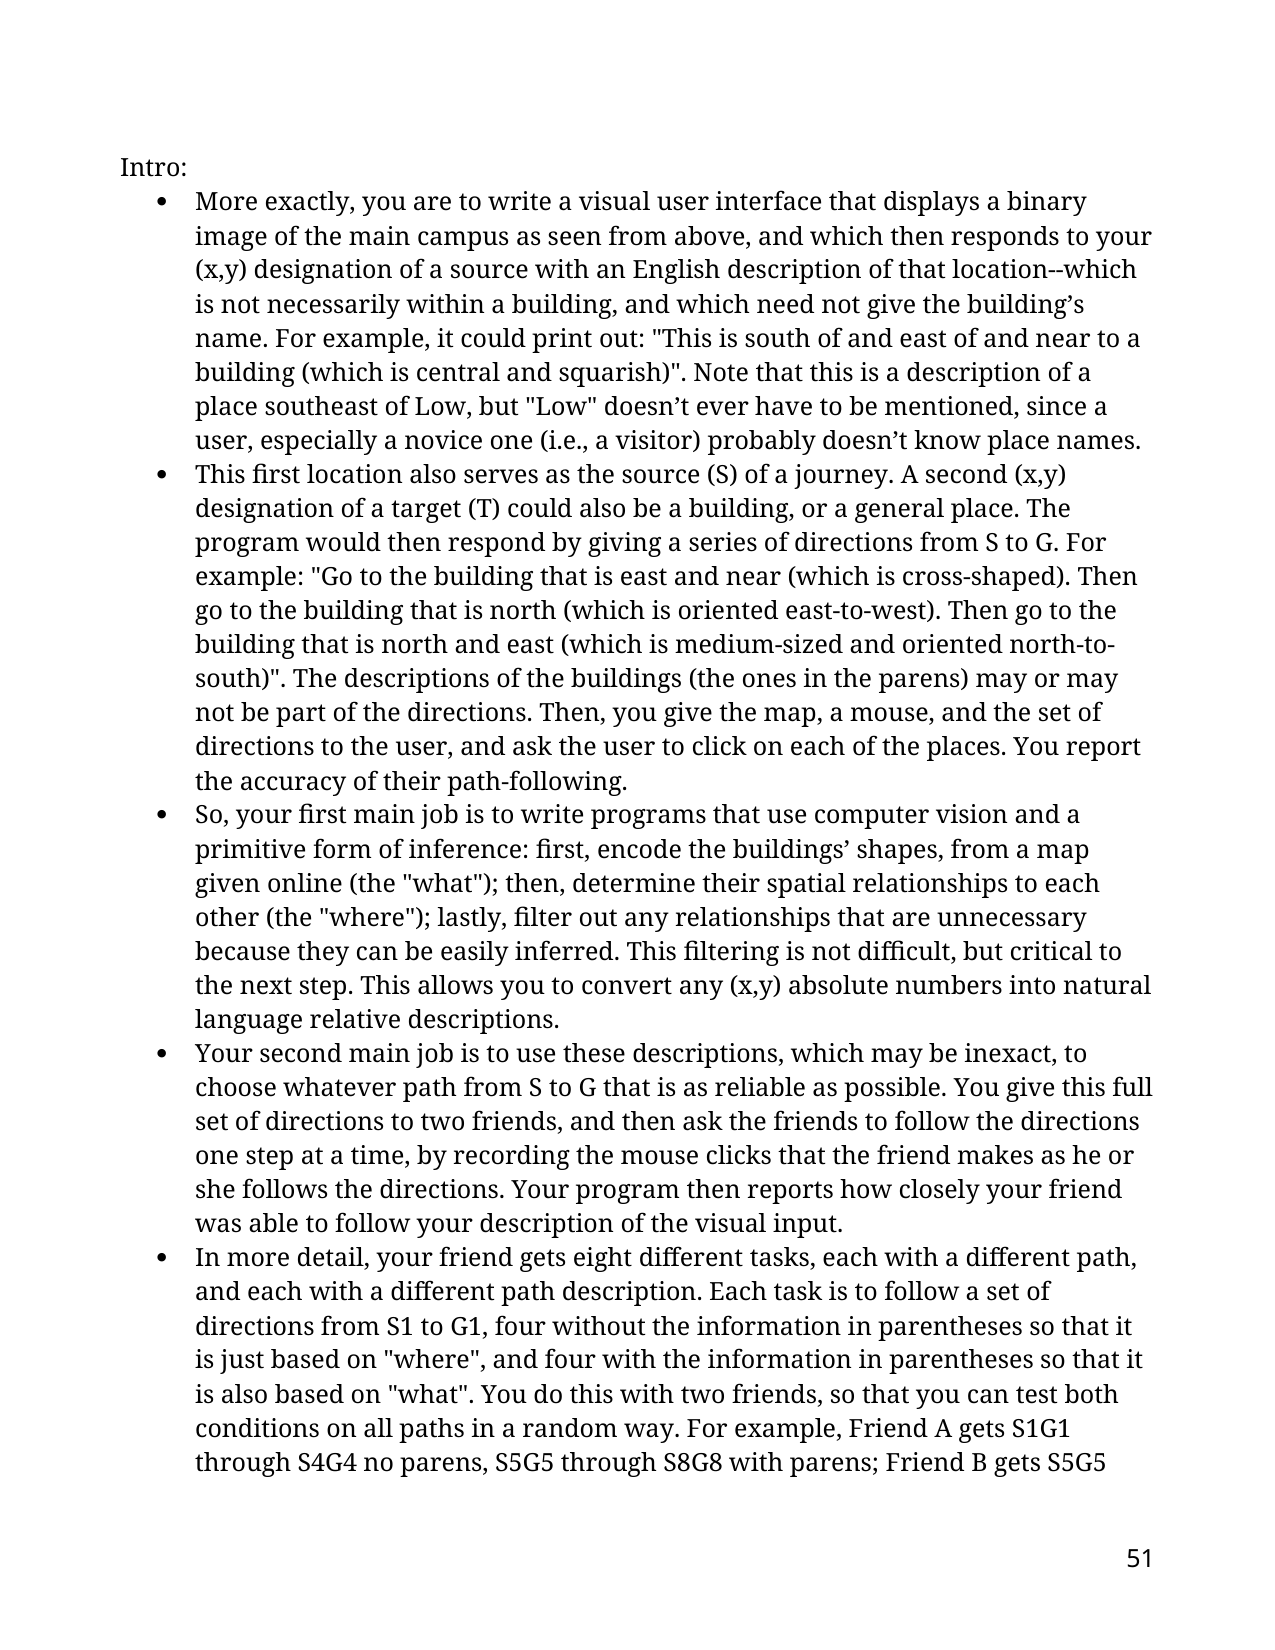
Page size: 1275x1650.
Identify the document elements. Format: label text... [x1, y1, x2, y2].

list More exactly, you are to write a visual user interface that displays a binary image of the main campus as seen from above, and which then responds to your (x,y) designation of a source with an English description of that location--which is not necessarily within a building, and which need not give the building’s name. For example, it could print out: "This is south of and east of and near to a building (which is central and squarish)". Note that this is a description of a place southeast of Low, but "Low" doesn’t ever have to be mentioned, since a user, especially a novice one (i.e., a visitor) probably doesn’t know place names. [157, 184, 1155, 457]
list This first location also serves as the source (S) of a journey. A second (x,y) designation of a target (T) could also be a building, or a general place. The program would then respond by giving a series of directions from S to G. For example: "Go to the building that is east and near (which is cross-shaped). Then go to the building that is north (which is oriented east-to-west). Then go to the building that is north and east (which is medium-sized and oriented north-to-south)". The descriptions of the buildings (the ones in the parens) may or may not be part of the directions. Then, you give the map, a mouse, and the set of directions to the user, and ask the user to click on each of the places. You report the accuracy of their path-following. [157, 457, 1155, 797]
text Intro: [120, 150, 1155, 184]
list So, your first main job is to write programs that use computer vision and a primitive form of inference: first, encode the buildings’ shapes, from a map given online (the "what"); then, determine their spatial relationships to each other (the "where"); lastly, filter out any relationships that are unnecessary because they can be easily inferred. This filtering is not difficult, but critical to the next step. This allows you to convert any (x,y) absolute numbers into natural language relative descriptions. [157, 797, 1155, 1036]
list Your second main job is to use these descriptions, which may be inexact, to choose whatever path from S to G that is as reliable as possible. You give this full set of directions to two friends, and then ask the friends to follow the directions one step at a time, by recording the mouse clicks that the friend makes as he or she follows the directions. Your program then reports how closely your friend was able to follow your description of the visual input. [157, 1036, 1155, 1240]
